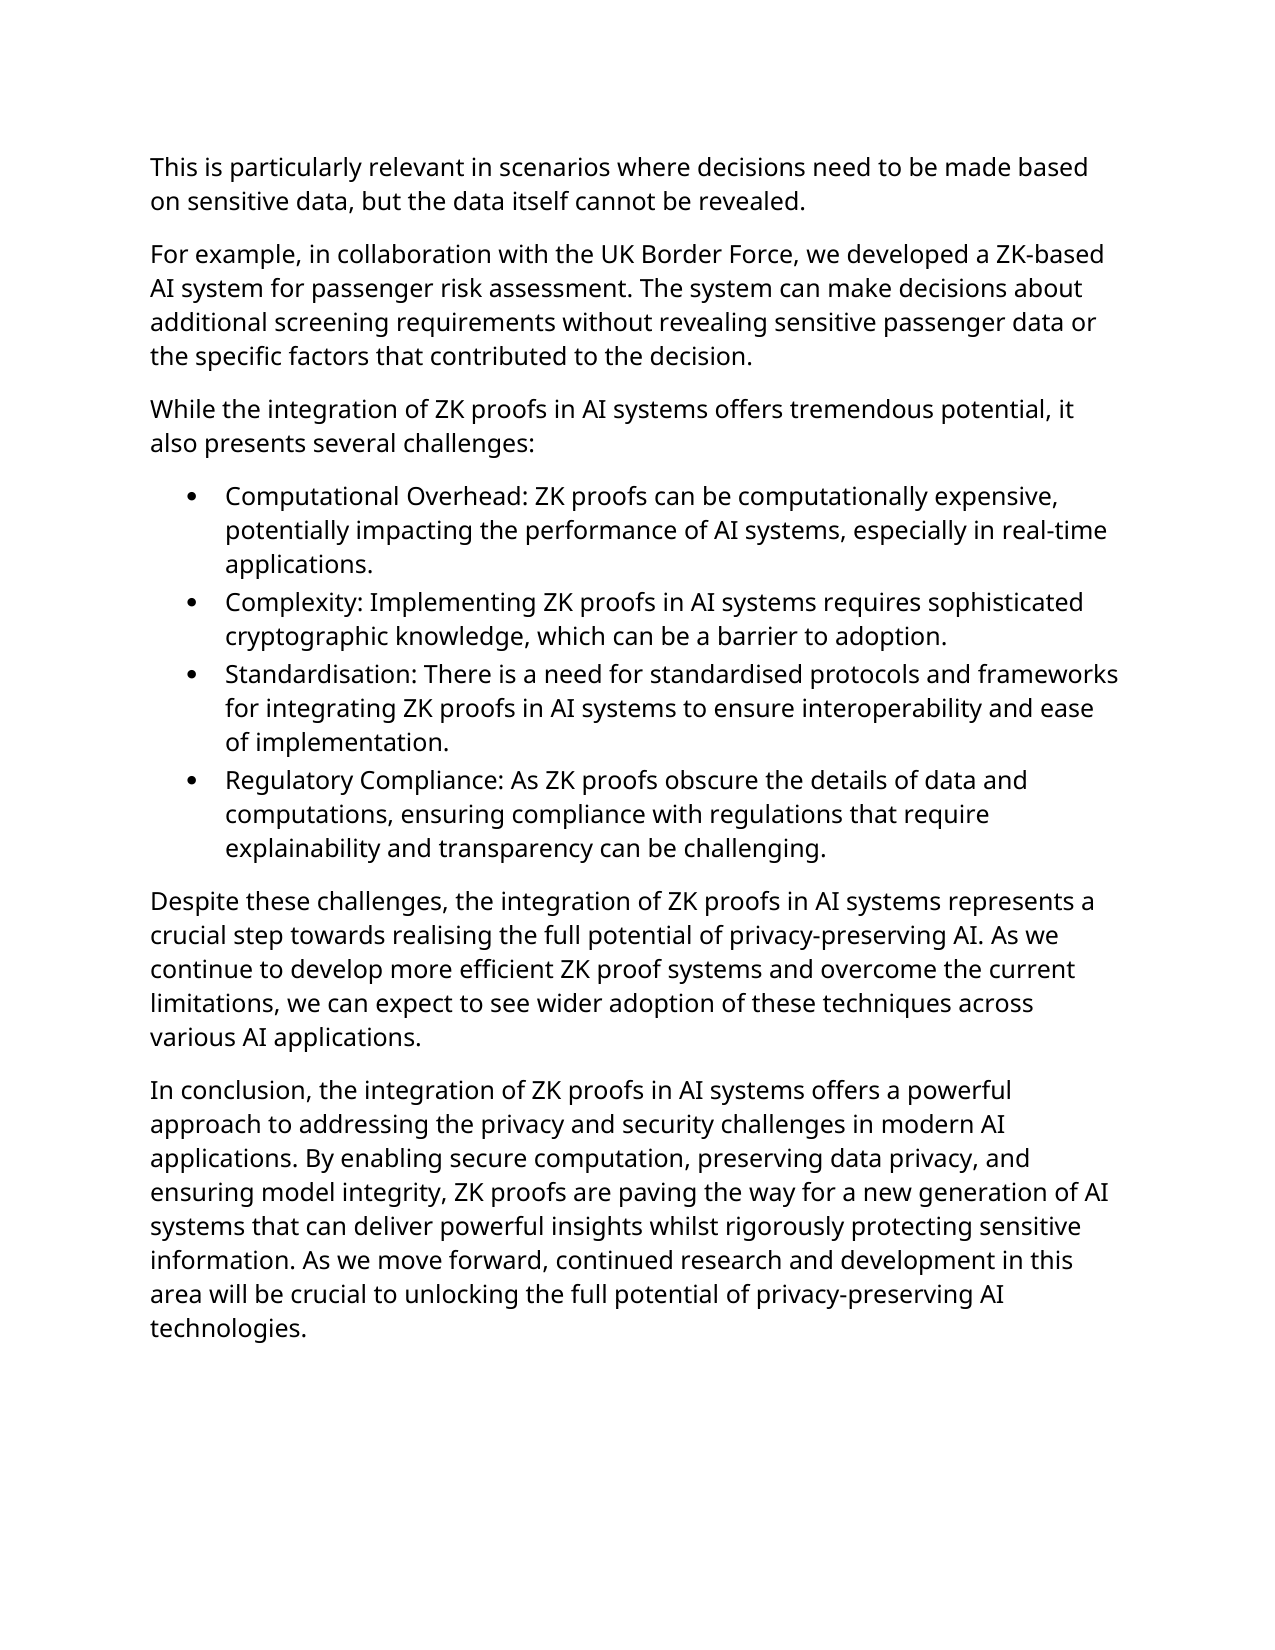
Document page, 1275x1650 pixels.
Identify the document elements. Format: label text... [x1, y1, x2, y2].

text Despite these challenges, the integration of ZK proofs in AI systems represents a crucial step towards realising the full potential of privacy-preserving AI. As we continue to develop more efficient ZK proof systems and overcome the current limitations, we can expect to see wider adoption of these techniques across various AI applications. [150, 883, 1125, 1054]
list Complexity: Implementing ZK proofs in AI systems requires sophisticated cryptographic knowledge, which can be a barrier to adoption. [187, 585, 1125, 653]
text For example, in collaboration with the UK Border Force, we developed a ZK-based AI system for passenger risk assessment. The system can make decisions about additional screening requirements without revealing sensitive passenger data or the specific factors that contributed to the decision. [150, 237, 1125, 373]
list Computational Overhead: ZK proofs can be computationally expensive, potentially impacting the performance of AI systems, especially in real-time applications. [187, 479, 1125, 581]
list Regulatory Compliance: As ZK proofs obscure the details of data and computations, ensuring compliance with regulations that require explainability and transparency can be challenging. [187, 762, 1125, 865]
text While the integration of ZK proofs in AI systems offers tremendous potential, it also presents several challenges: [150, 392, 1125, 460]
text In conclusion, the integration of ZK proofs in AI systems offers a powerful approach to addressing the privacy and security challenges in modern AI applications. By enabling secure computation, preserving data privacy, and ensuring model integrity, ZK proofs are paving the way for a new generation of AI systems that can deliver powerful insights whilst rigorously protecting sensitive information. As we move forward, continued research and development in this area will be crucial to unlocking the full potential of privacy-preserving AI technologies. [150, 1072, 1125, 1345]
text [150, 150, 1125, 218]
list Standardisation: There is a need for standardised protocols and frameworks for integrating ZK proofs in AI systems to ensure interoperability and ease of implementation. [187, 657, 1125, 759]
